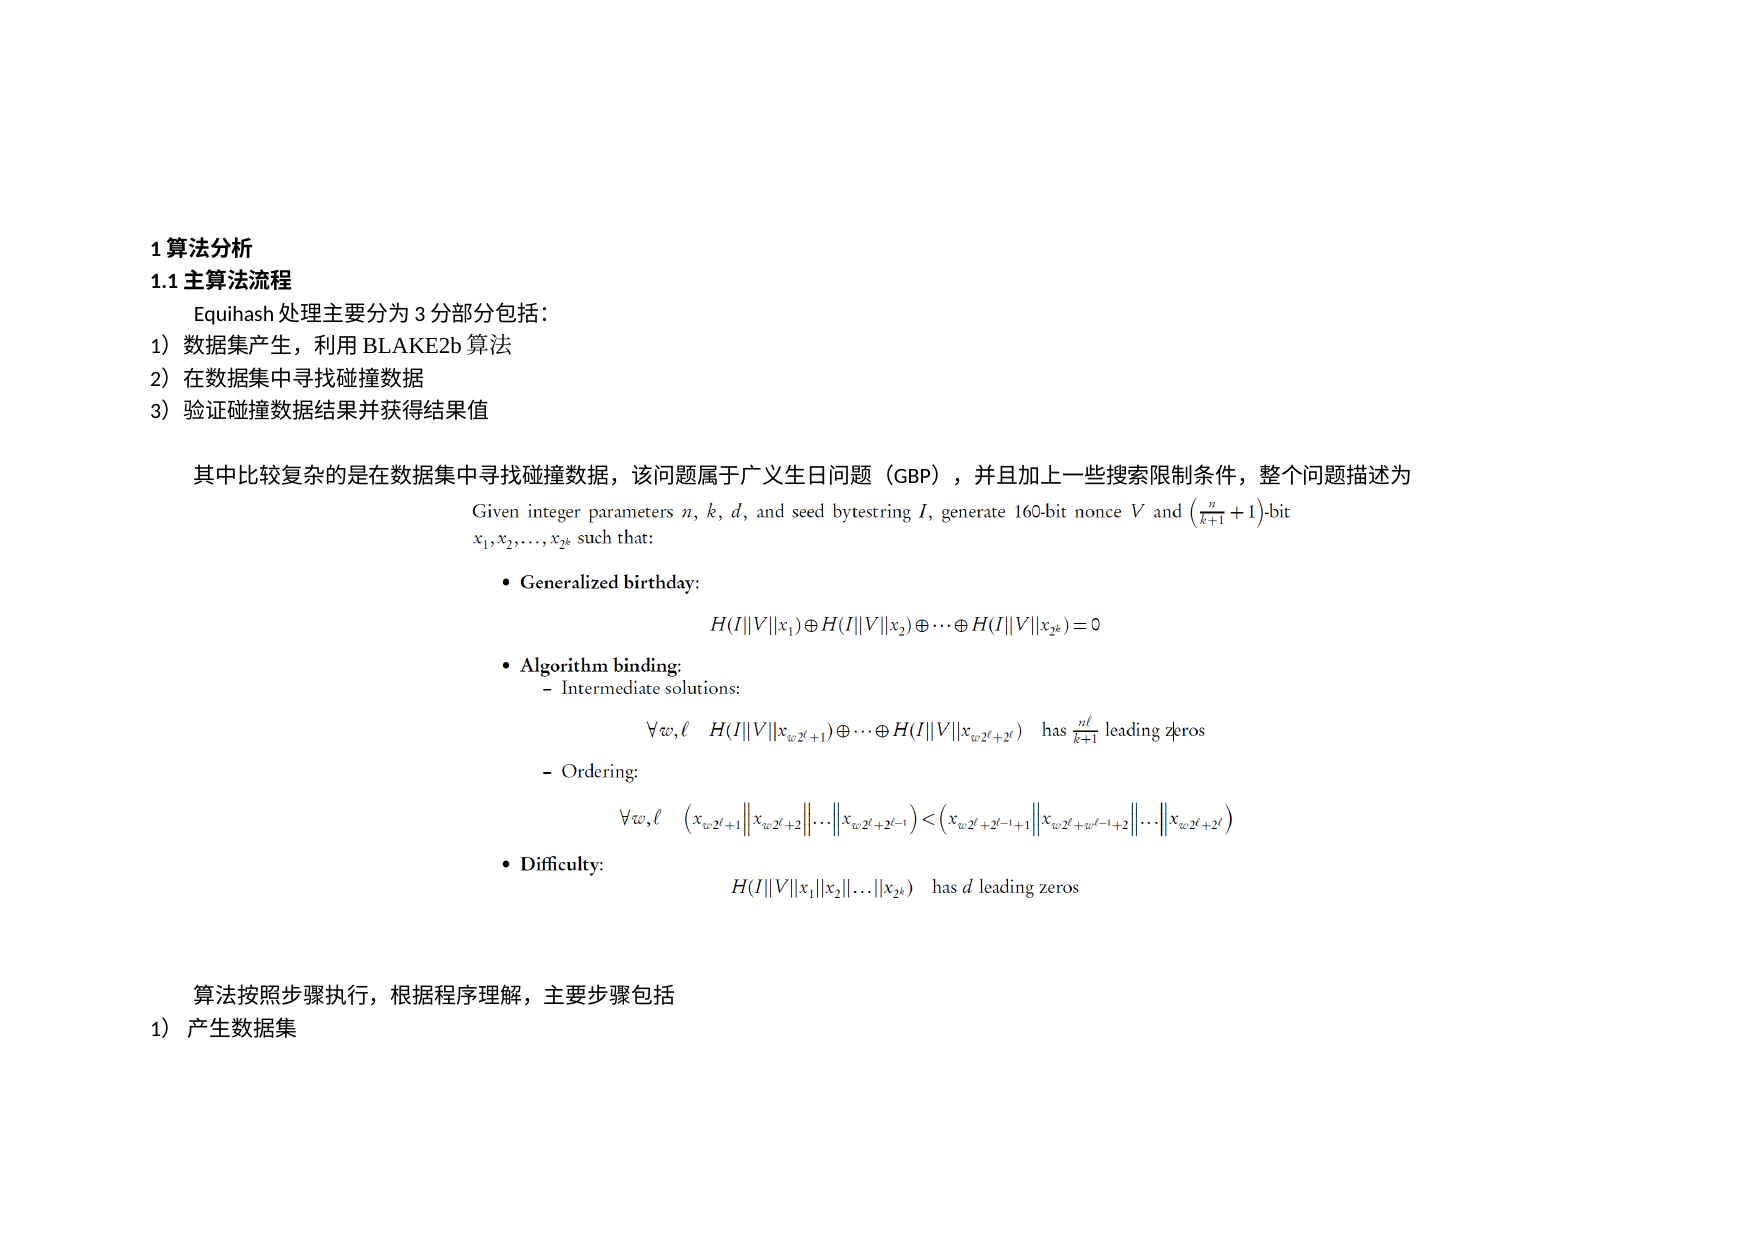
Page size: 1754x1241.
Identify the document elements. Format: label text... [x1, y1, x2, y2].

text Equihash处理主要分为3分部分包括： [150, 295, 1604, 328]
text 3）验证碰撞数据结果并获得结果值 [150, 393, 1604, 425]
picture [444, 490, 1310, 932]
text 1 算法分析 [150, 230, 1604, 263]
list 产生数据集 [150, 1010, 1604, 1043]
text 1.1 主算法流程 [150, 263, 1604, 295]
text 其中比较复杂的是在数据集中寻找碰撞数据，该问题属于广义生日问题（GBP），并且加上一些搜索限制条件，整个问题描述为 [150, 458, 1604, 490]
text 2）在数据集中寻找碰撞数据 [150, 360, 1604, 393]
text 算法按照步骤执行，根据程序理解，主要步骤包括 [150, 978, 1604, 1010]
text 1）数据集产生，利用BLAKE2b算法 [150, 328, 1604, 360]
